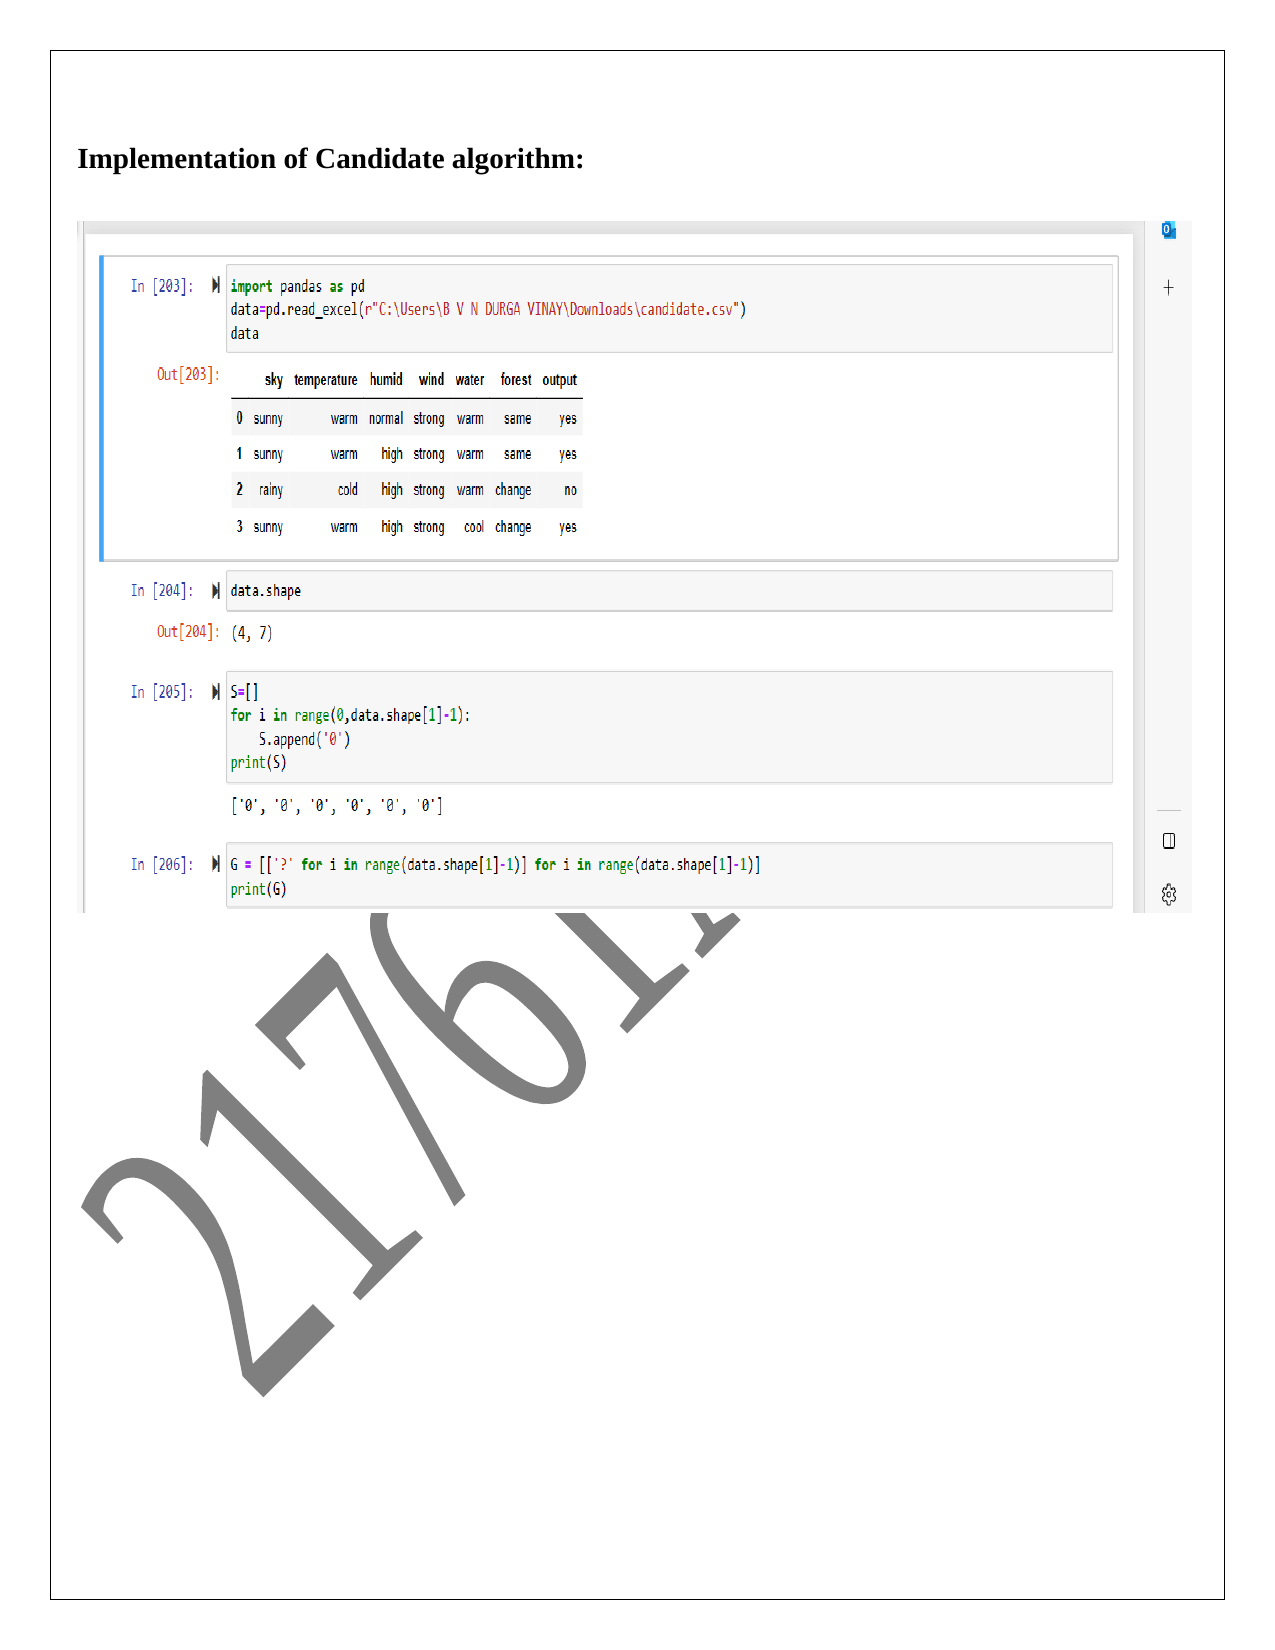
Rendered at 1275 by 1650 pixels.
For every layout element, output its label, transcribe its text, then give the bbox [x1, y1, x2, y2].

picture [77, 221, 1192, 913]
text Implementation of Candidate algorithm: [77, 142, 1175, 175]
